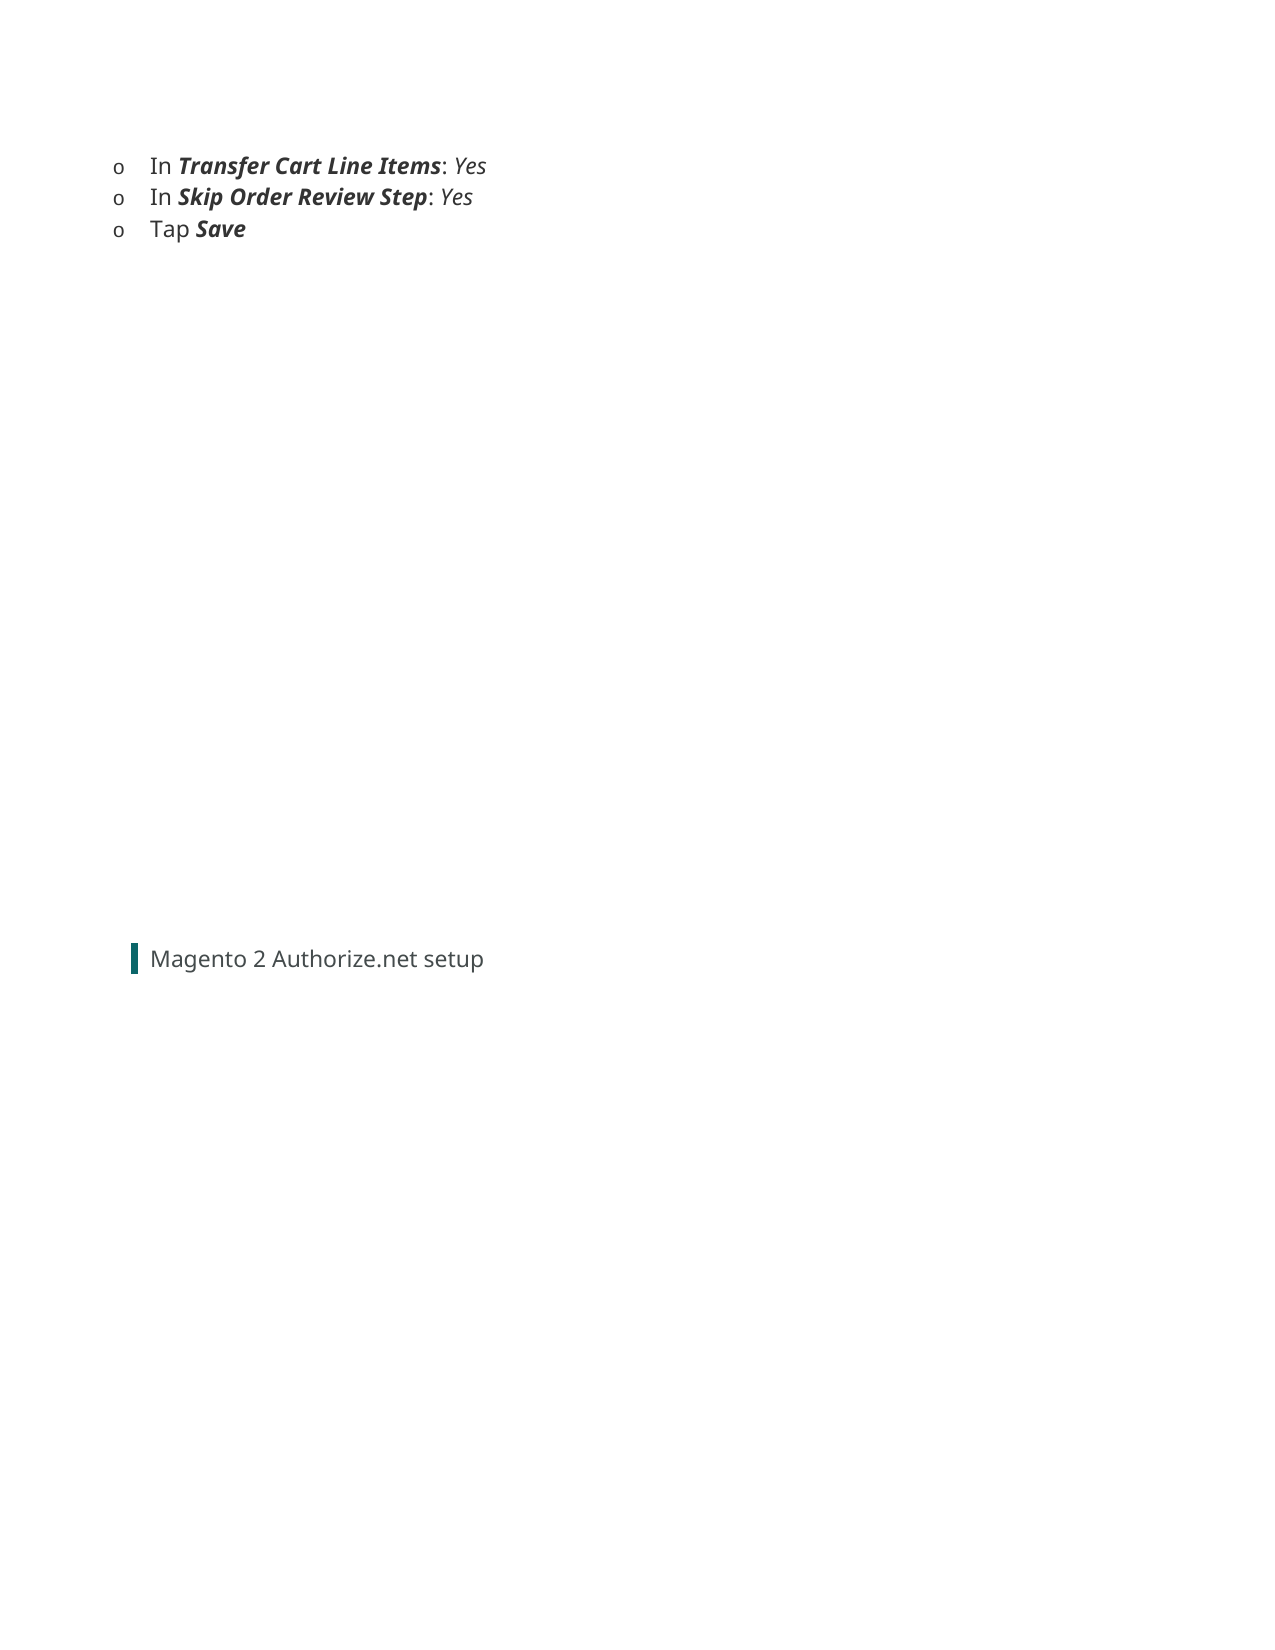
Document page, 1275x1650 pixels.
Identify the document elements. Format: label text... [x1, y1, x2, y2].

subtitle Magento 2 Authorize.net setup [138, 943, 1125, 974]
list In Transfer Cart Line Items: Yes [112, 150, 1125, 181]
list In Skip Order Review Step: Yes [112, 181, 1125, 212]
list Tap Save [112, 212, 1125, 244]
